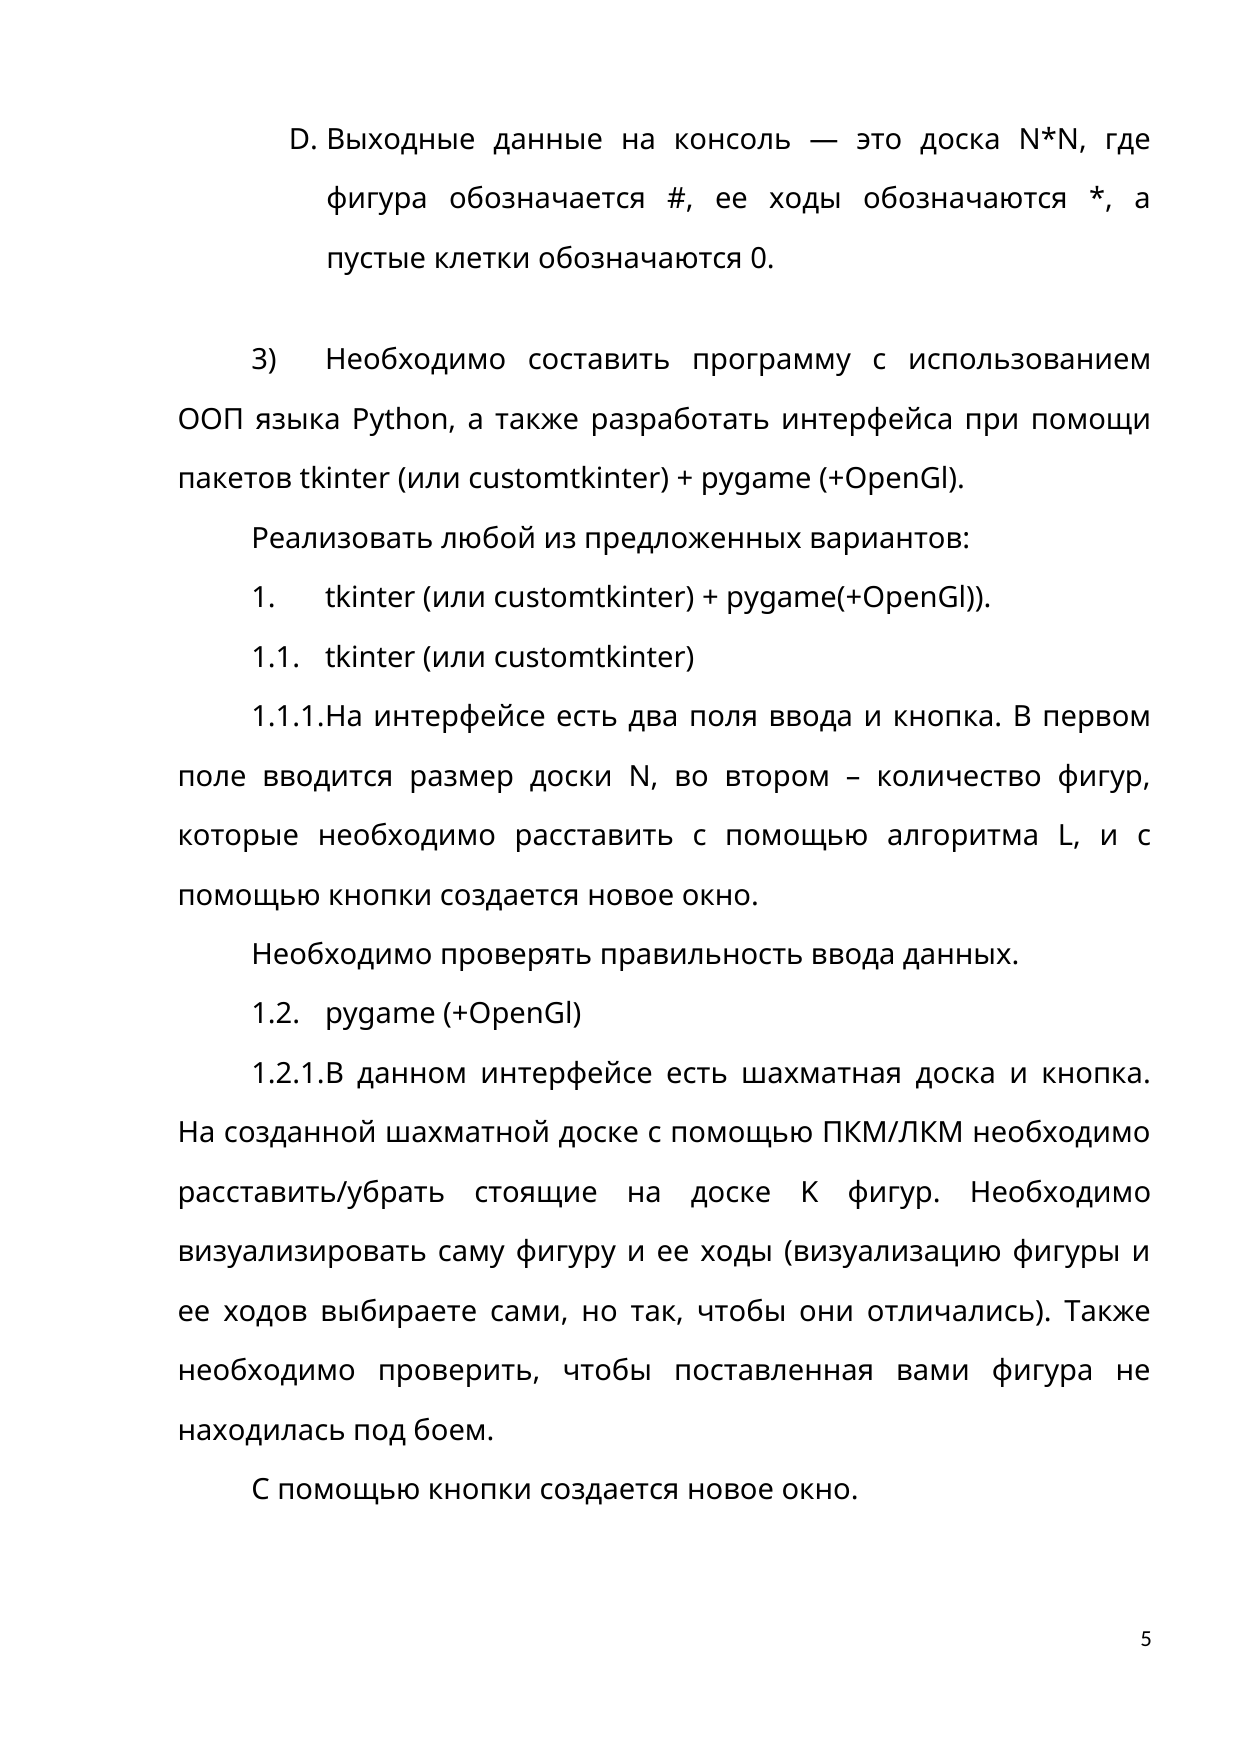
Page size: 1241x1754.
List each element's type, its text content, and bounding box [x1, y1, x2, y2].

text Реализовать любой из предложенных вариантов: [177, 517, 1152, 557]
text Необходимо проверять правильность ввода данных. [177, 933, 1152, 973]
text 1.2. pygame (+OpenGl) [177, 993, 1152, 1032]
list Выходные данные на консоль — это доска N*N, где фигура обозначается #, ее ходы обозначаются *, а пустые клетки обозначаются 0. [288, 118, 1152, 277]
text 1. tkinter (или customtkinter) + pygame(+OpenGl)). [177, 576, 1152, 616]
text С помощью кнопки создается новое окно. [177, 1469, 1152, 1508]
text 1.2.1. В данном интерфейсе есть шахматная доска и кнопка. На созданной шахматной доске с помощью ПКМ/ЛКМ необходимо расставить/убрать стоящие на доске K фигур. Необходимо визуализировать саму фигуру и ее ходы (визуализацию фигуры и ее ходов выбираете сами, но так, чтобы они отличались). Также необходимо проверить, чтобы поставленная вами фигура не находилась под боем. [177, 1052, 1152, 1449]
text 3) Необходимо составить программу с использованием ООП языка Python, а также разработать интерфейса при помощи пакетов tkinter (или customtkinter) + pygame (+OpenGl). [177, 338, 1152, 497]
text 1.1.1. На интерфейсе есть два поля ввода и кнопка. В первом поле вводится размер доски N, во втором – количество фигур, которые необходимо расставить с помощью алгоритма L, и с помощью кнопки создается новое окно. [177, 695, 1152, 913]
text 1.1. tkinter (или customtkinter) [177, 636, 1152, 676]
